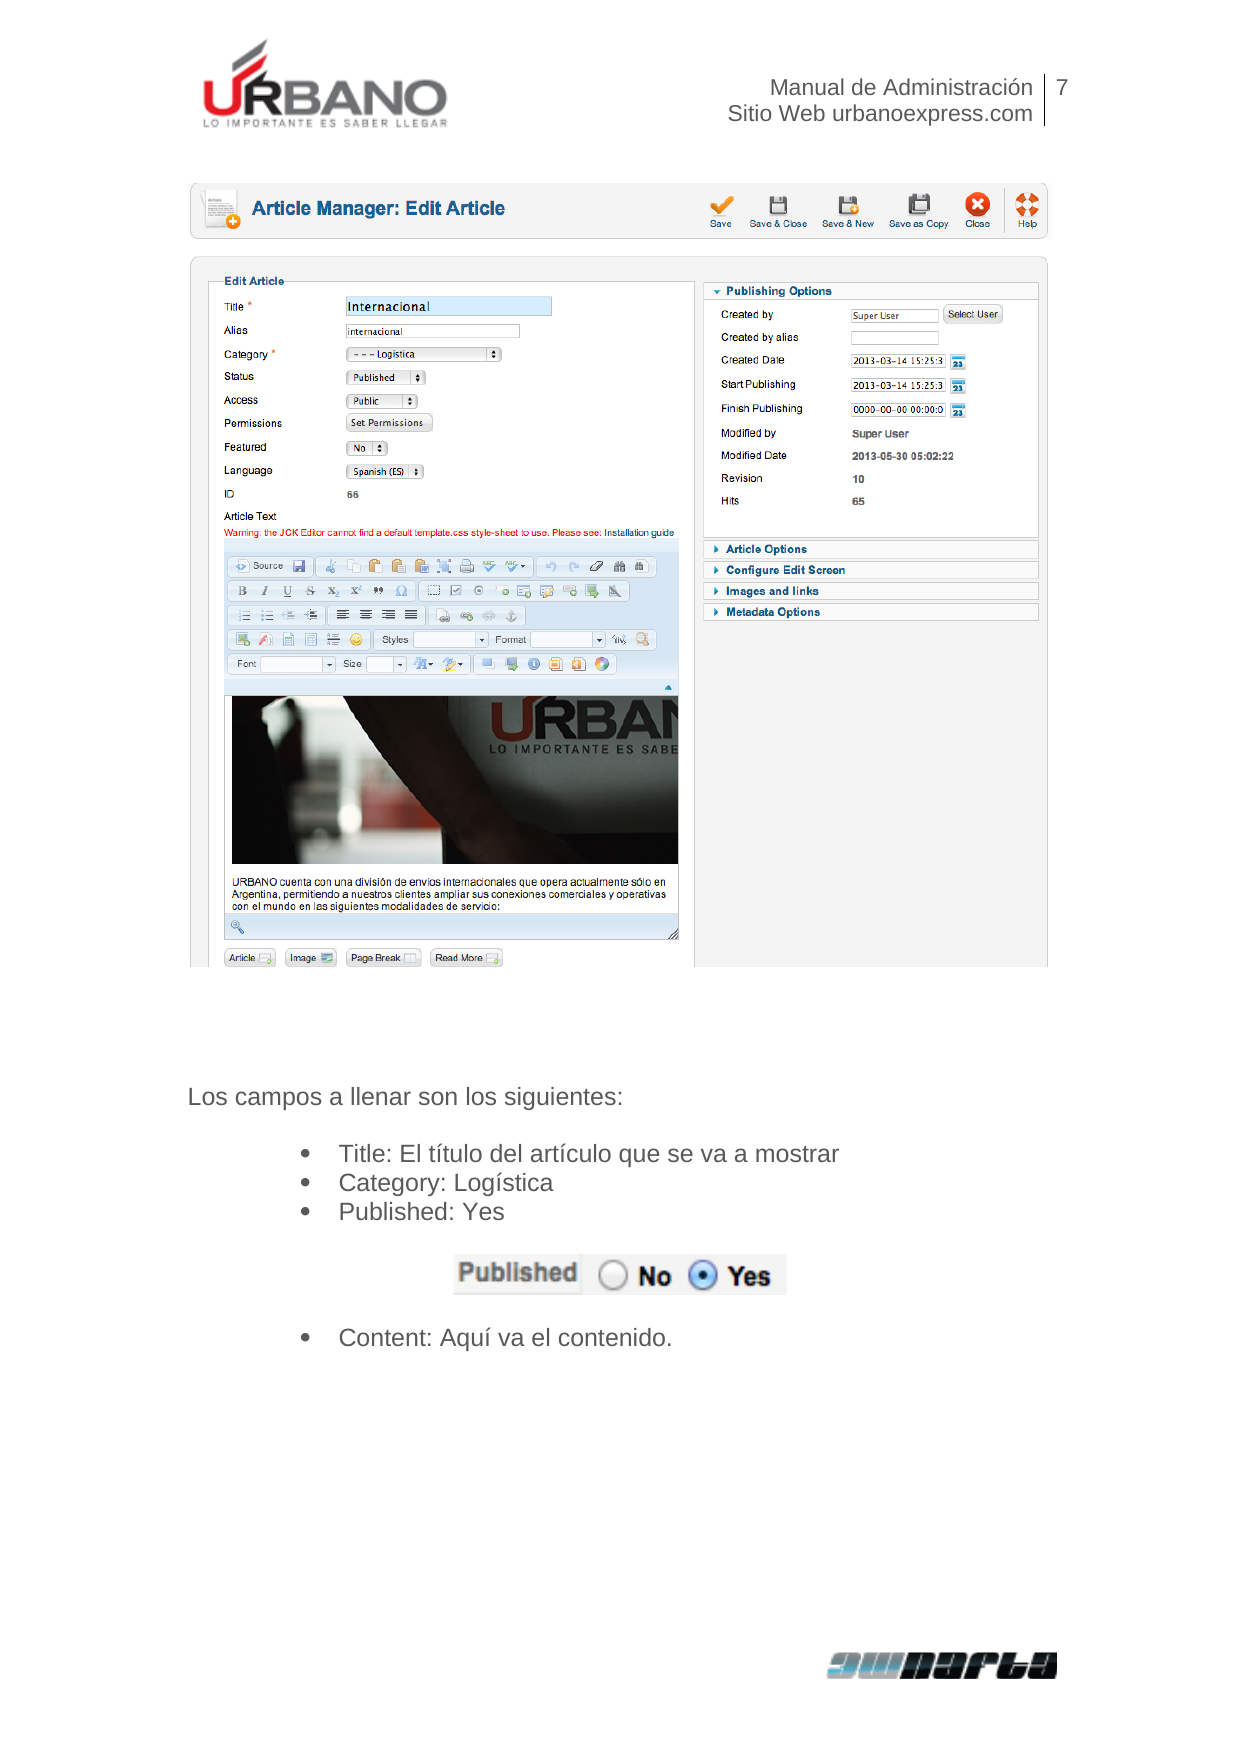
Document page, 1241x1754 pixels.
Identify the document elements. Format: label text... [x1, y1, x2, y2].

picture [825, 1649, 1057, 1679]
picture [453, 1254, 787, 1295]
list Content: Aquí va el contenido. [301, 1323, 1053, 1352]
text Los campos a llenar son los siguientes: [187, 1082, 1053, 1111]
list Category: Logística [301, 1168, 1053, 1197]
list Title: El título del artículo que se va a mostrar [301, 1139, 1053, 1168]
picture [187, 183, 1053, 967]
picture [168, 18, 488, 141]
list Published: Yes [301, 1197, 1053, 1226]
